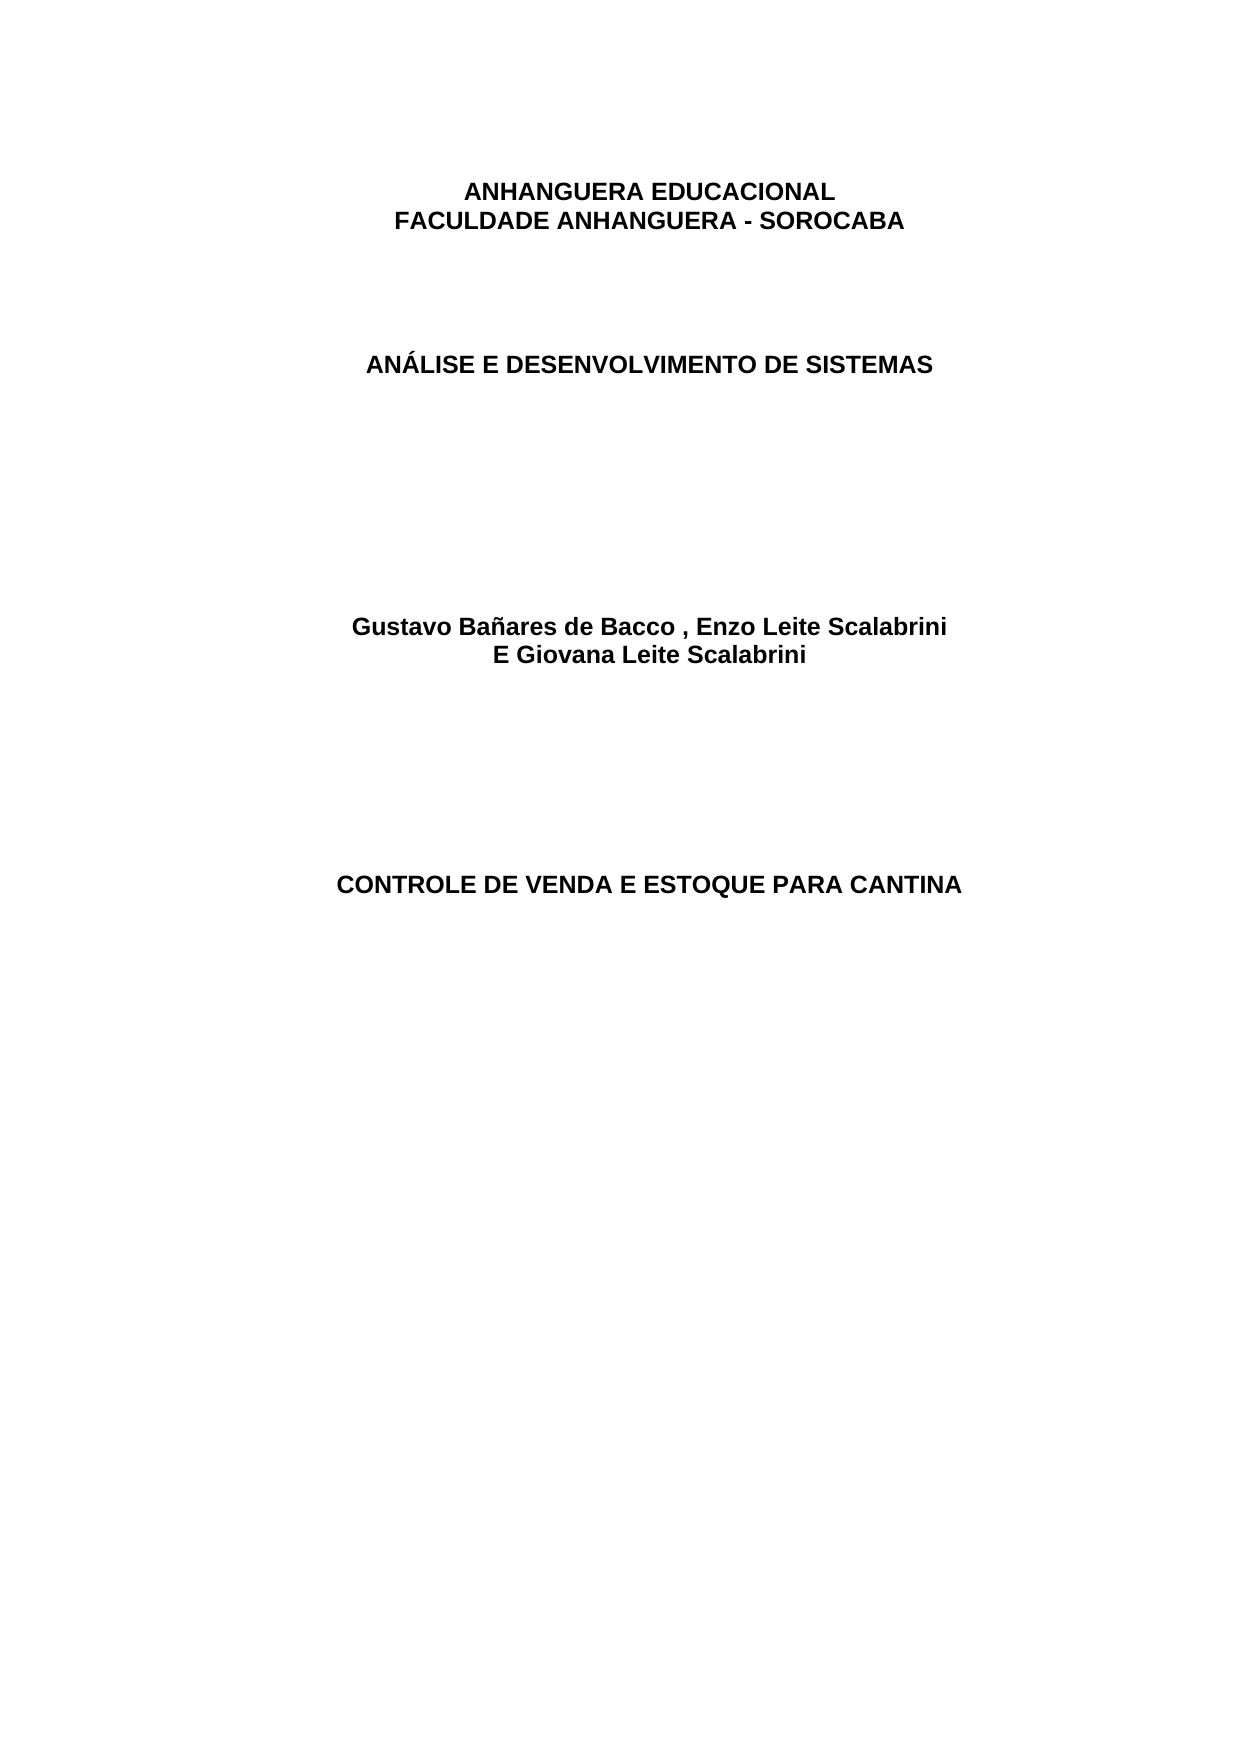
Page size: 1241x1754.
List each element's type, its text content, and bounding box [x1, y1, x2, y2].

text E Giovana Leite Scalabrini [177, 640, 1122, 669]
text Faculdade anhanguera - sorocaba [177, 206, 1122, 235]
text ANHANGUERA EDUCACIONAL [177, 177, 1122, 206]
text Análise e Desenvolvimento de sistemas [177, 350, 1122, 378]
text Controle de venda e estoque para cantina [177, 870, 1122, 899]
text Gustavo Bañares de Bacco , Enzo Leite Scalabrini [177, 612, 1122, 640]
